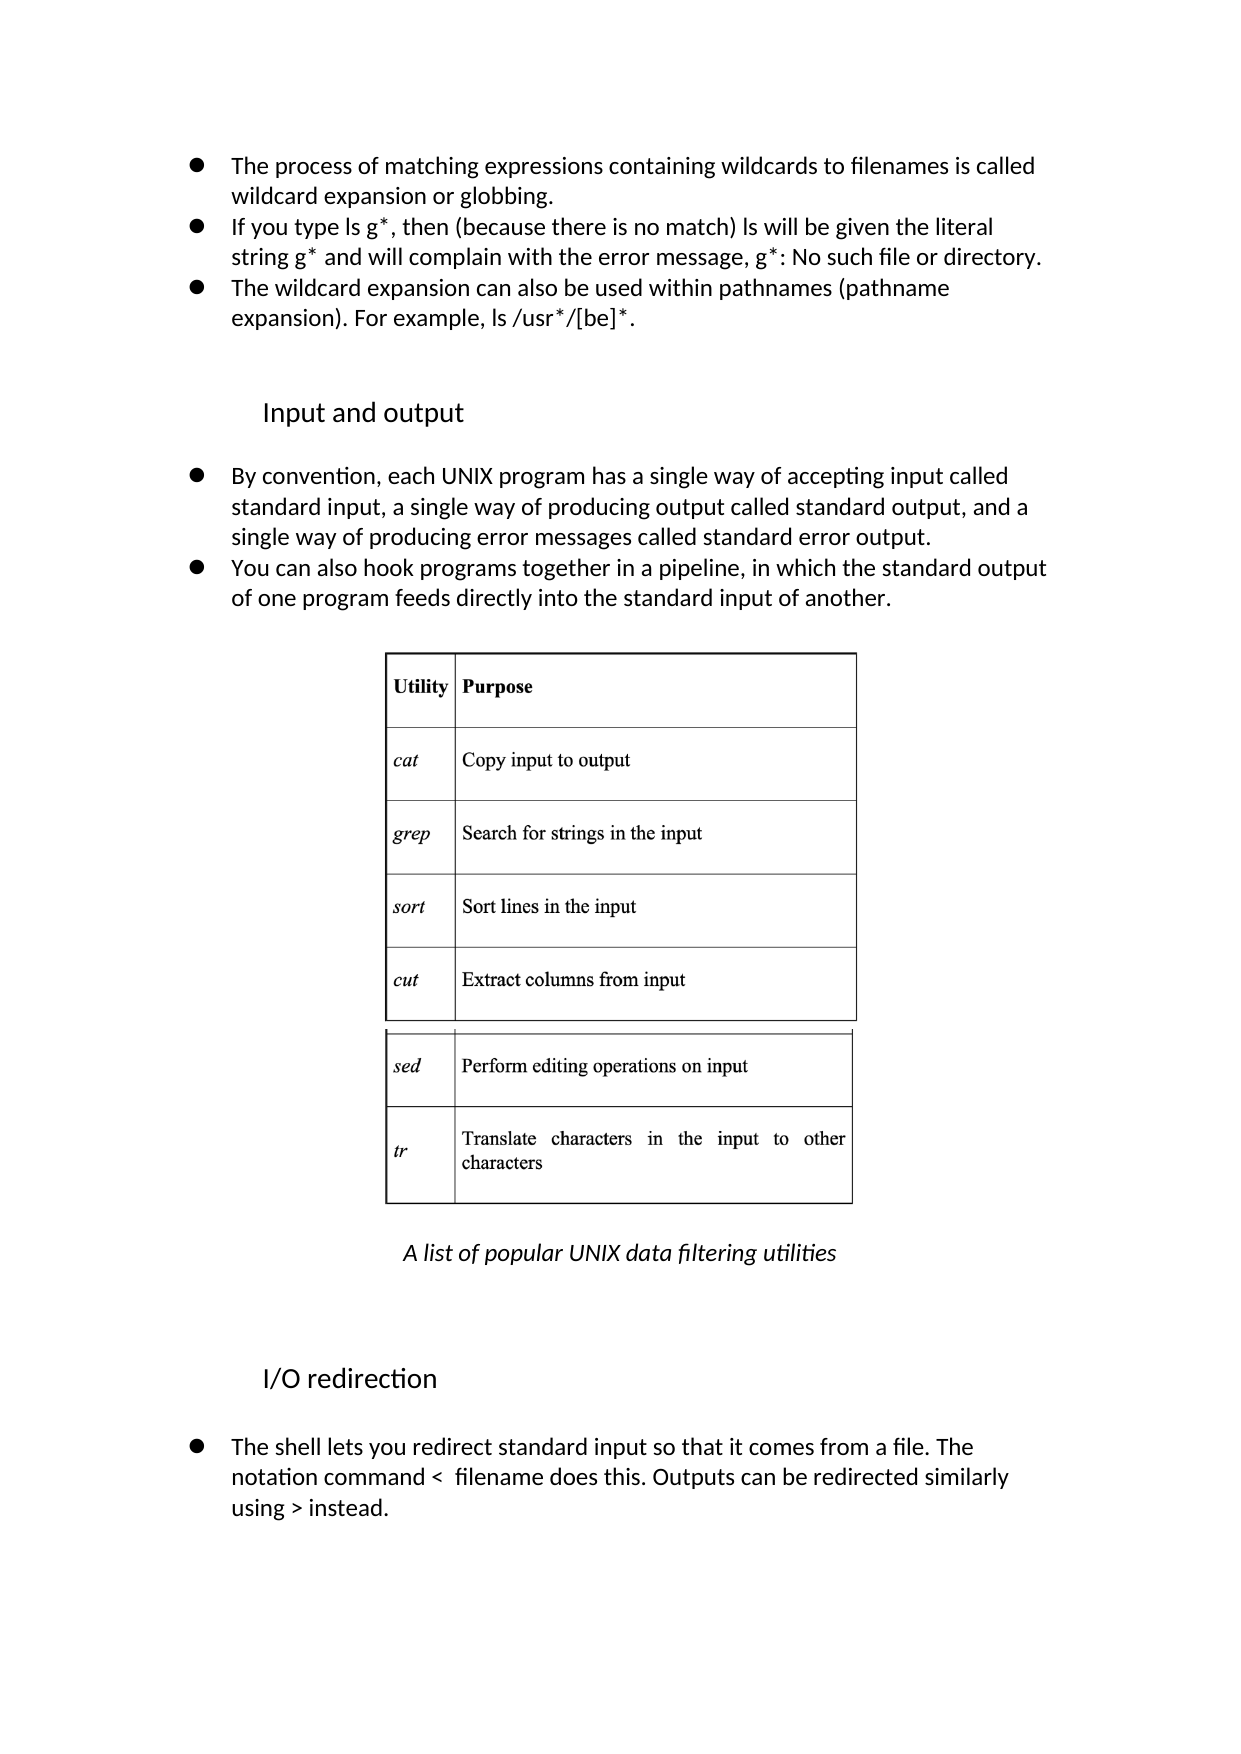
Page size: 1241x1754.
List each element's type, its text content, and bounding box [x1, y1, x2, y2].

picture [373, 643, 867, 1207]
list A list of popular UNIX data filtering utilities [187, 1238, 1053, 1268]
list The shell lets you redirect standard input so that it comes from a file. The notation command < filename does this. Outputs can be redirected similarly using > instead. [187, 1431, 1053, 1522]
list The process of matching expressions containing wildcards to filenames is called wildcard expansion or globbing. [187, 150, 1053, 211]
list I/O redirection [262, 1360, 1053, 1395]
list By convention, each UNIX program has a single way of accepting input called standard input, a single way of producing output called standard output, and a single way of producing error messages called standard error output. [187, 460, 1053, 552]
list Input and output [262, 394, 1053, 430]
list If you type ls g*, then (because there is no match) ls will be given the literal string g* and will complain with the error message, g*: No such file or directory. [187, 211, 1053, 272]
list The wildcard expansion can also be used within pathnames (pathname expansion). For example, ls /usr*/[be]*. [187, 272, 1053, 333]
list You can also hook programs together in a pipeline, in which the standard output of one program feeds directly into the standard input of another. [187, 552, 1053, 613]
